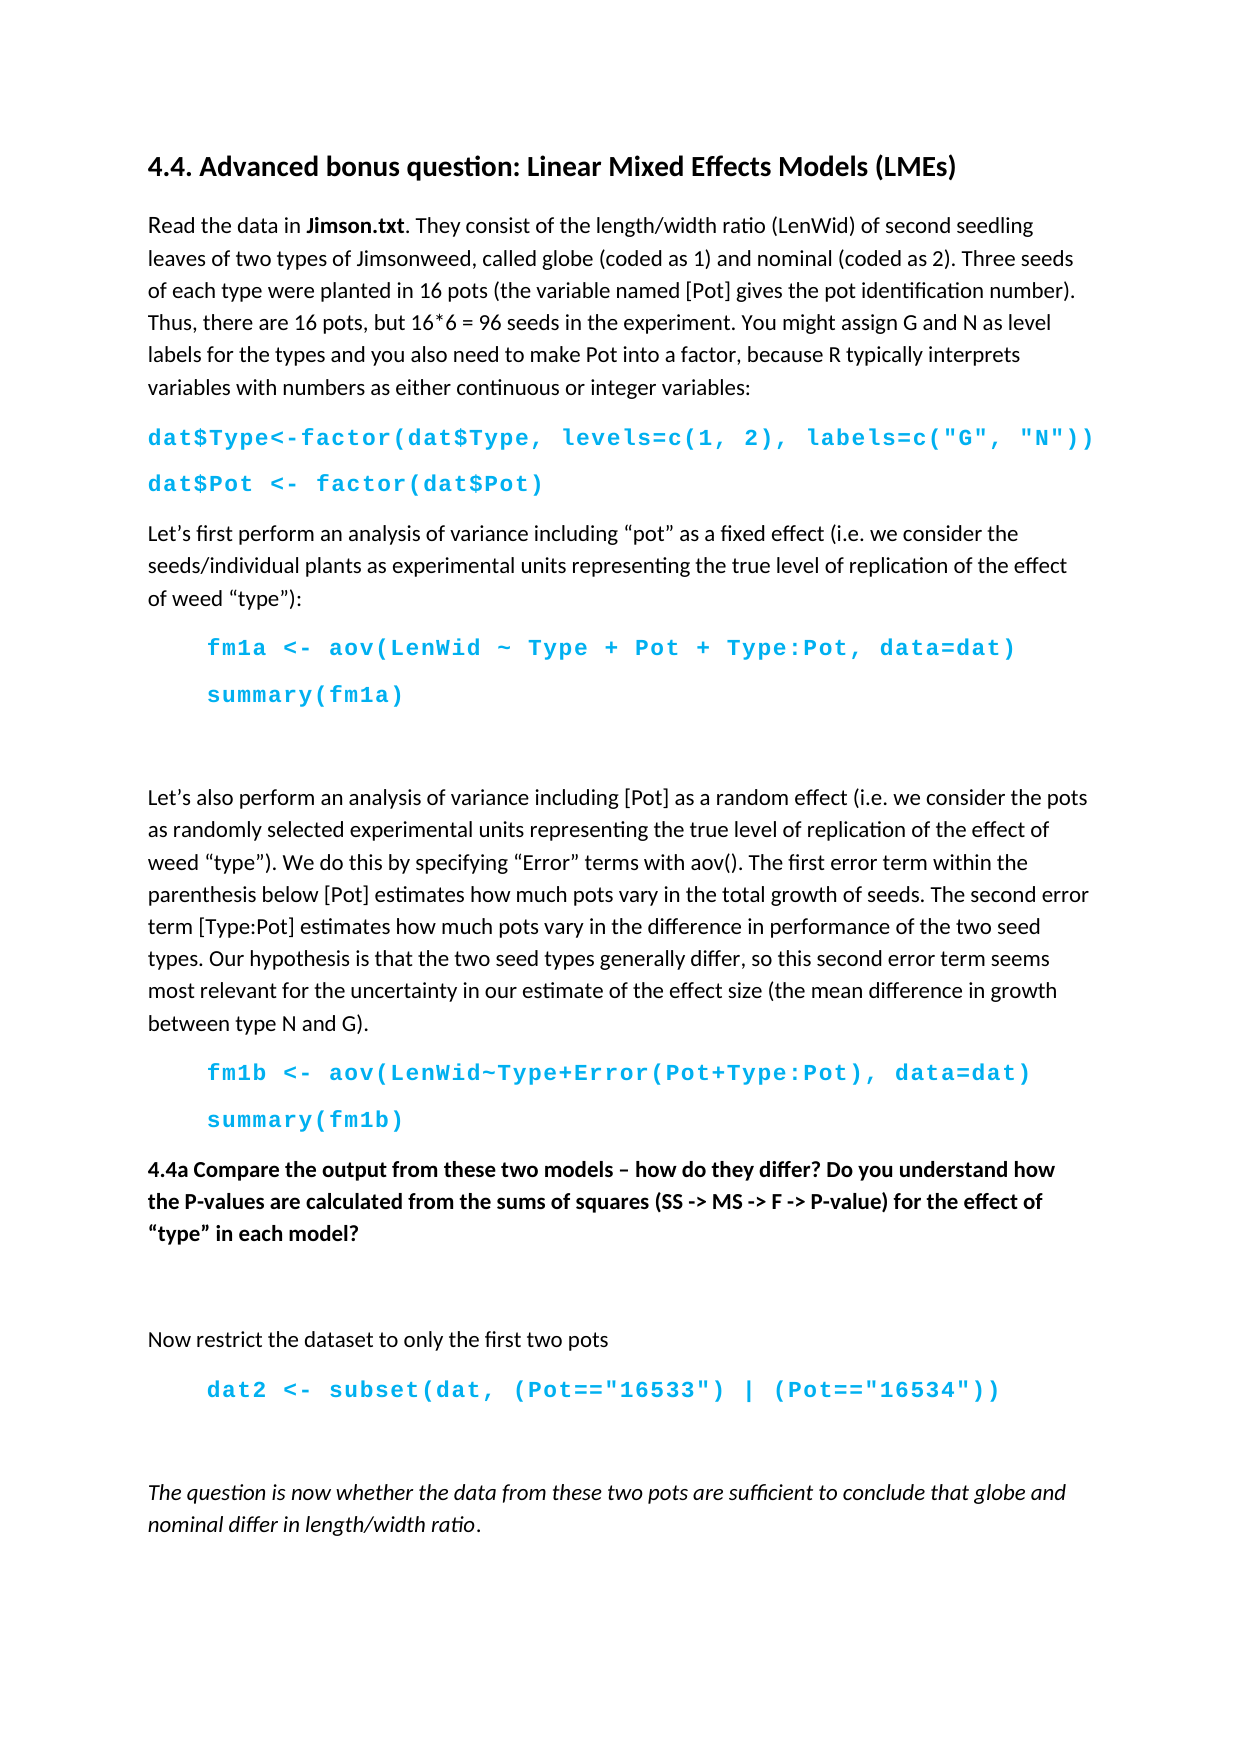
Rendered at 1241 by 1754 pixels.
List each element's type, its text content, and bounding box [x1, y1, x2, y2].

text 4.4. Advanced bonus question: Linear Mixed Effects Models (LMEs) [148, 148, 1093, 183]
text 4.4a Compare the output from these two models – how do they differ? Do you understand how the P-values are calculated from the sums of squares (SS -> MS -> F -> P-value) for the effect of “type” in each model? [148, 1155, 1093, 1248]
subtitle fm1a <- aov(LenWid ~ Type + Pot + Type:Pot, data=dat) [207, 637, 1093, 663]
subtitle summary(fm1a) [207, 683, 1093, 709]
text Let’s also perform an analysis of variance including [Pot] as a random effect (i.e. we consider the pots as randomly selected experimental units representing the true level of replication of the effect of weed “type”). We do this by specifying “Error” terms with aov(). The first error term within the parenthesis below [Pot] estimates how much pots vary in the total growth of seeds. The second error term [Type:Pot] estimates how much pots vary in the difference in performance of the two seed types. Our hypothesis is that the two seed types generally differ, so this second error term seems most relevant for the uncertainty in our estimate of the effect size (the mean difference in growth between type N and G). [148, 783, 1093, 1037]
subtitle dat2 <- subset(dat, (Pot=="16533") | (Pot=="16534")) [207, 1379, 1093, 1404]
subtitle summary(fm1b) [207, 1108, 1093, 1134]
text Let’s first perform an analysis of variance including “pot” as a fixed effect (i.e. we consider the seeds/individual plants as experimental units representing the true level of replication of the effect of weed “type”): [148, 519, 1093, 612]
text Now restrict the dataset to only the first two pots [148, 1326, 1093, 1354]
text The question is now whether the data from these two pots are sufficient to conclude that globe and nominal differ in length/width ratio. [148, 1478, 1093, 1539]
subtitle dat$Type<-factor(dat$Type, levels=c(1, 2), labels=c("G", "N")) [148, 426, 1107, 452]
subtitle fm1b <- aov(LenWid~Type+Error(Pot+Type:Pot), data=dat) [207, 1062, 1093, 1088]
text Read the data in Jimson.txt. They consist of the length/width ratio (LenWid) of second seedling leaves of two types of Jimsonweed, called globe (coded as 1) and nominal (coded as 2). Three seeds of each type were planted in 16 pots (the variable named [Pot] gives the pot identification number). Thus, there are 16 pots, but 16*6 = 96 seeds in the experiment. You might assign G and N as level labels for the types and you also need to make Pot into a factor, because R typically interprets variables with numbers as either continuous or integer variables: [148, 209, 1093, 401]
subtitle dat$Pot <- factor(dat$Pot) [148, 473, 1093, 498]
